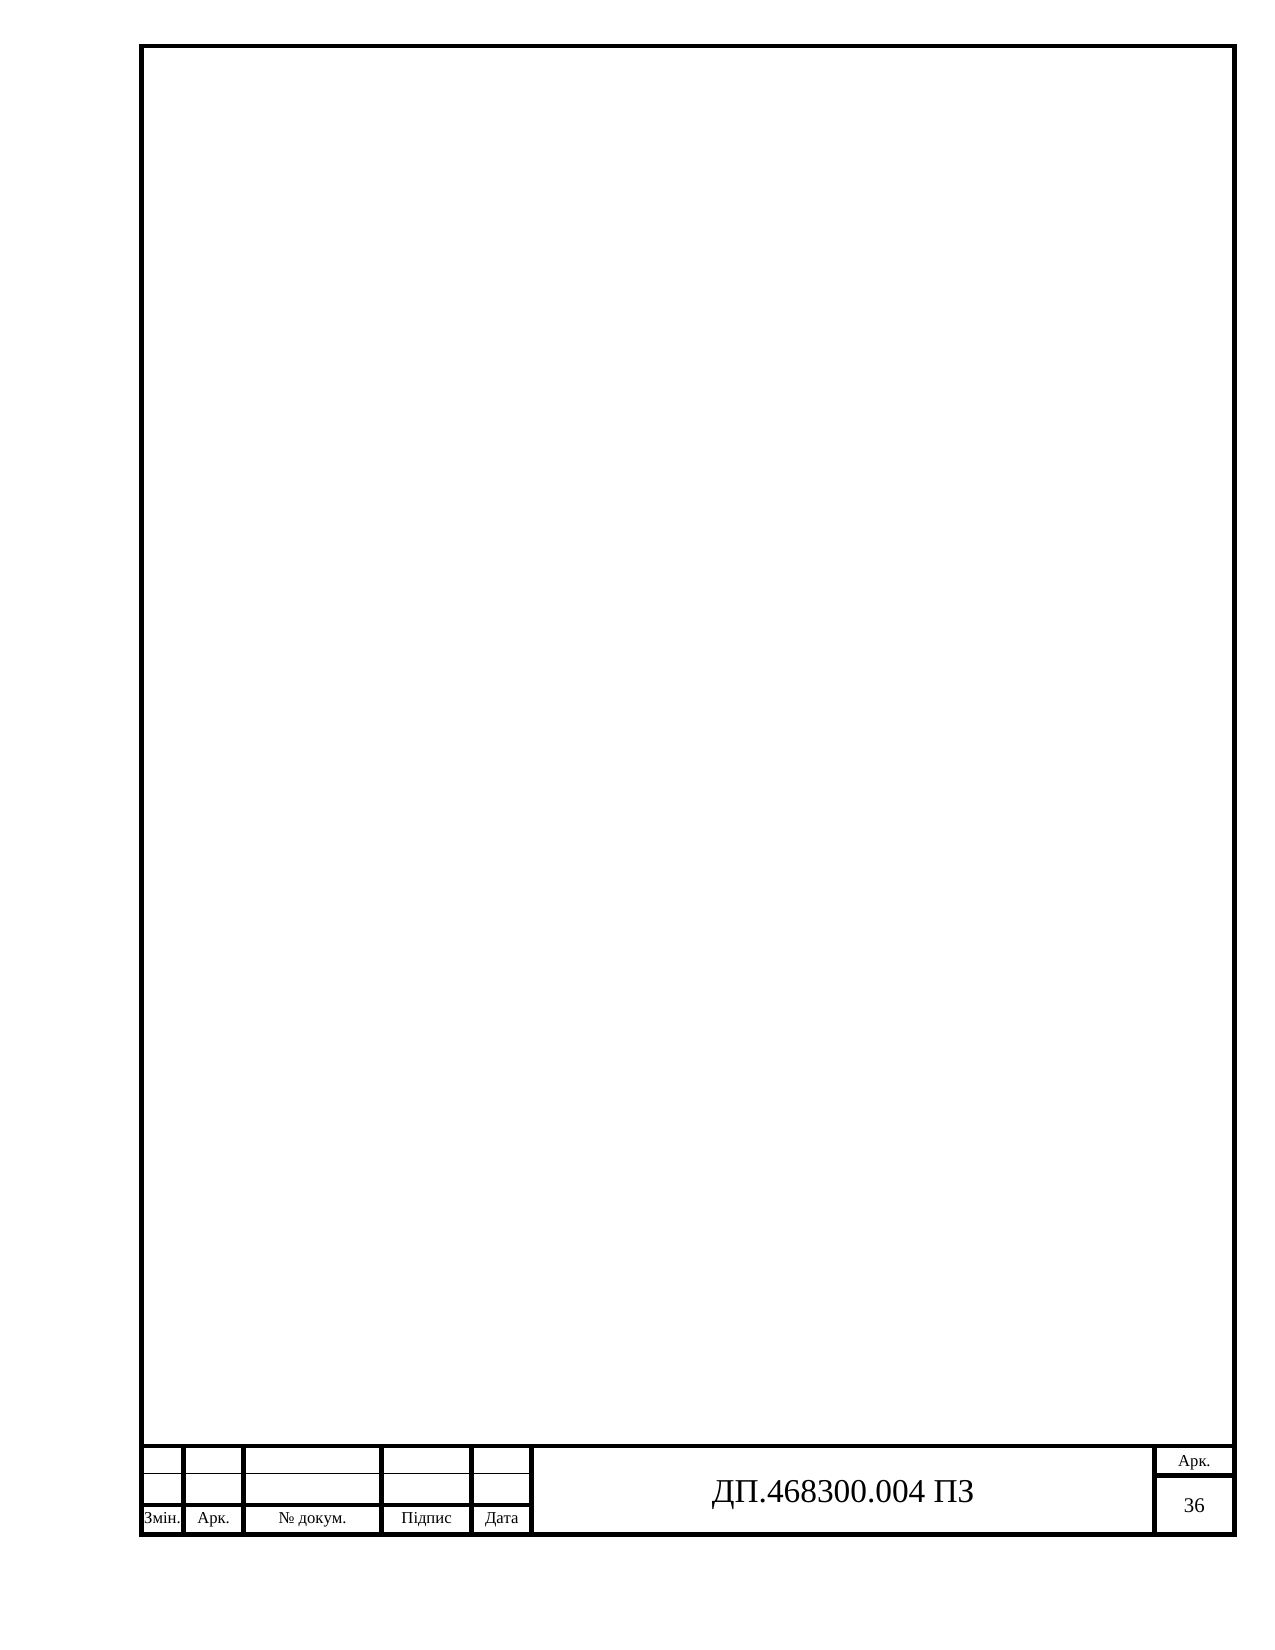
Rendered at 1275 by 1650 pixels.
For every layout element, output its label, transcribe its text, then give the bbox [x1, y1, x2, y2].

table_cell [246, 1474, 379, 1503]
table_cell 36 [1157, 1478, 1232, 1532]
table_cell [144, 1474, 181, 1503]
table_header [144, 48, 1232, 1443]
table_cell [144, 1448, 181, 1473]
table_cell Підпис [384, 1507, 469, 1532]
table_cell [474, 1448, 529, 1473]
table_cell [186, 1448, 241, 1473]
table_cell [246, 1448, 379, 1473]
table_cell [384, 1474, 469, 1503]
table_cell ДП.468300.004 ПЗ [534, 1448, 1152, 1532]
table_cell [384, 1448, 469, 1473]
table_cell Дата [474, 1507, 529, 1532]
table_cell Арк. [1157, 1448, 1232, 1473]
table_cell [474, 1474, 529, 1503]
table_cell № докум. [246, 1507, 379, 1532]
table_cell [186, 1474, 241, 1503]
table_cell Арк. [186, 1507, 241, 1532]
table_cell Змін. [144, 1507, 181, 1532]
